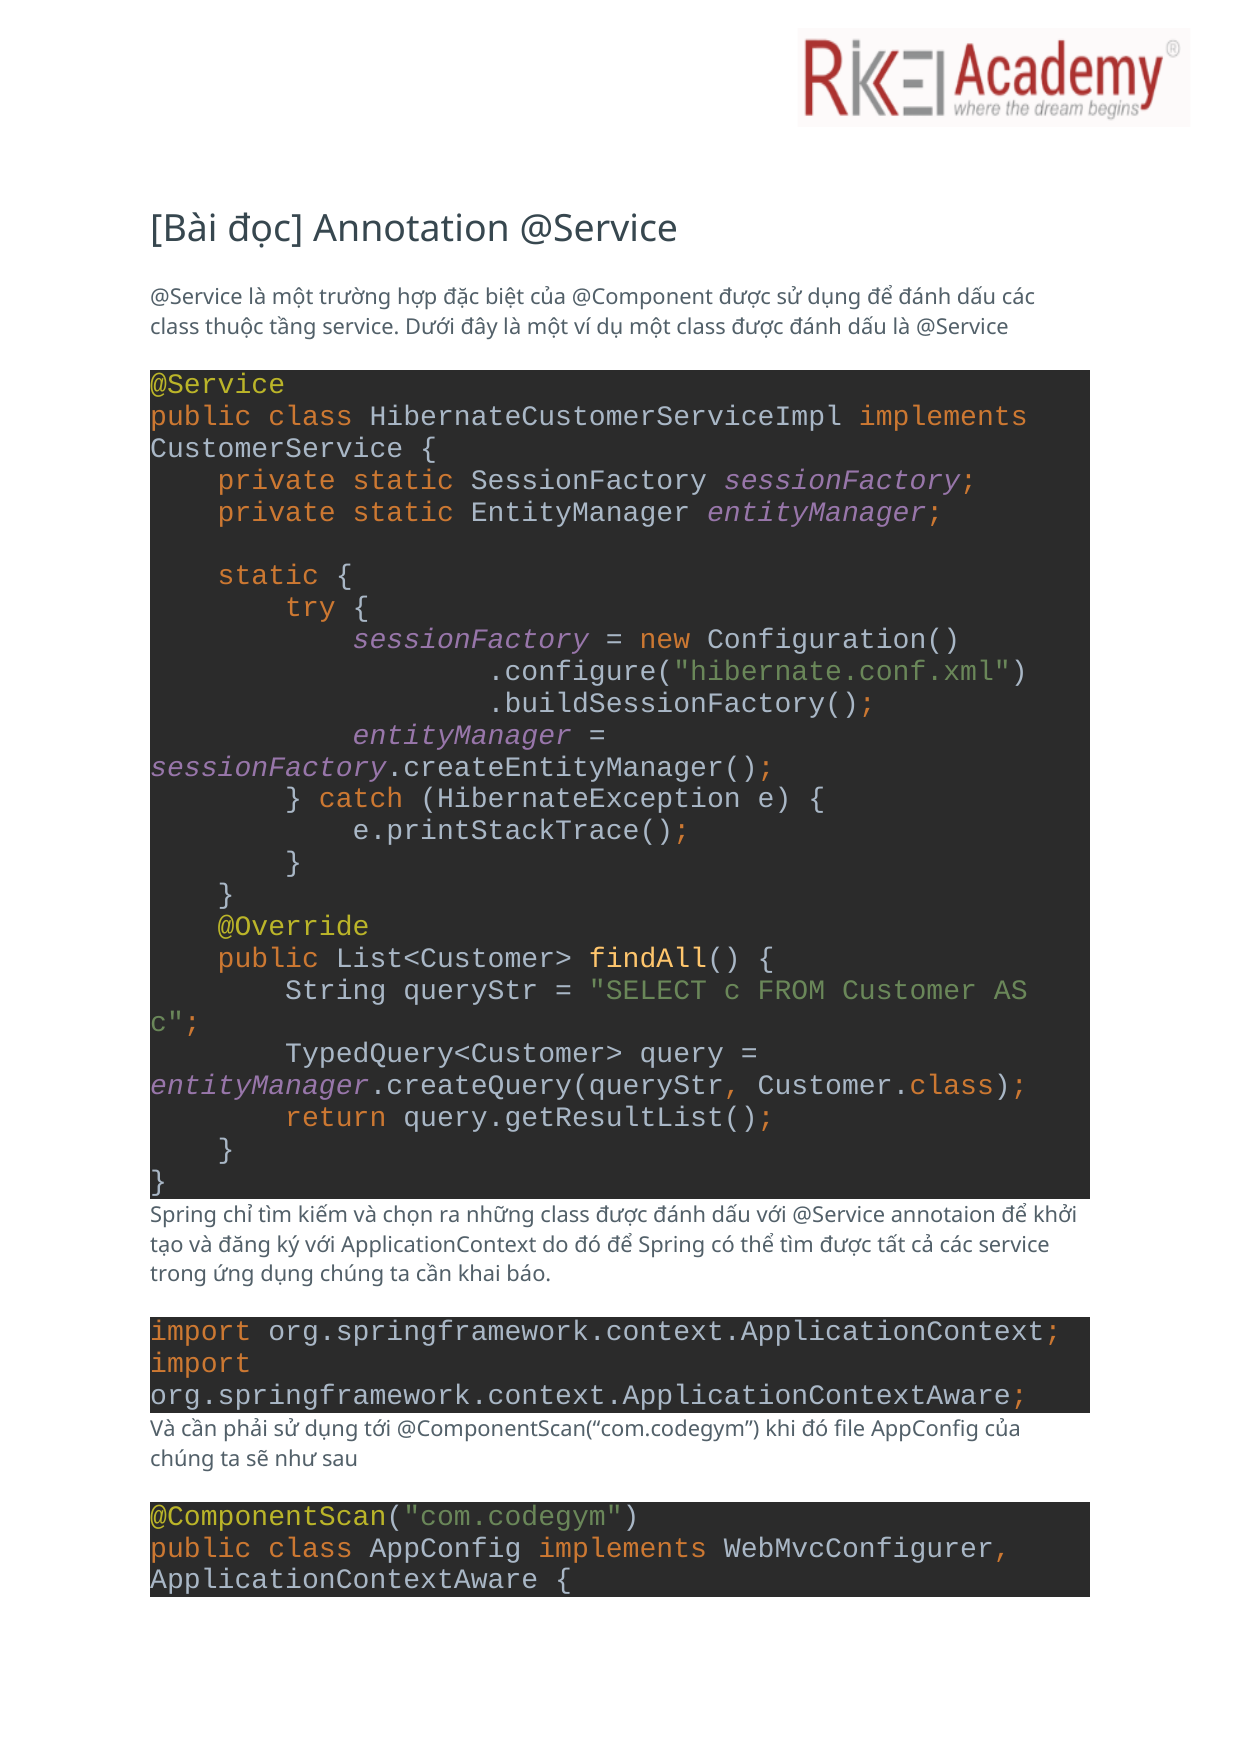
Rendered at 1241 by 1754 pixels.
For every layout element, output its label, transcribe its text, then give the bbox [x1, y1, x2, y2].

text Spring chỉ tìm kiếm và chọn ra những class được đánh dấu với @Service annotaion để khởi tạo và đăng ký với ApplicationContext do đó để Spring có thể tìm được tất cả các service trong ứng dụng chúng ta cần khai báo. [150, 1199, 1090, 1288]
picture [797, 28, 1191, 127]
text @Service public class HibernateCustomerServiceImpl implements CustomerService { private static SessionFactory sessionFactory; private static EntityManager entityManager; static { try { sessionFactory = new Configuration() .configure("hibernate.conf.xml") .buildSessionFactory(); entityManager = sessionFactory.createEntityManager(); } catch (HibernateException e) { e.printStackTrace(); } } @Override public List<Customer> findAll() { String queryStr = "SELECT c FROM Customer AS c"; TypedQuery<Customer> query = entityManager.createQuery(queryStr, Customer.class); return query.getResultList(); } } [150, 370, 1090, 1199]
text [150, 1502, 1090, 1597]
text Và cần phải sử dụng tới @ComponentScan(“com.codegym”) khi đó file AppConfig của chúng ta sẽ như sau [150, 1413, 1090, 1472]
text [Bài đọc] Annotation @Service [150, 150, 1090, 252]
text @Service là một trường hợp đặc biệt của @Component được sử dụng để đánh dấu các class thuộc tầng service. Dưới đây là một ví dụ một class được đánh dấu là @Service [150, 281, 1090, 341]
text import org.springframework.context.ApplicationContext; import org.springframework.context.ApplicationContextAware; [150, 1317, 1090, 1413]
